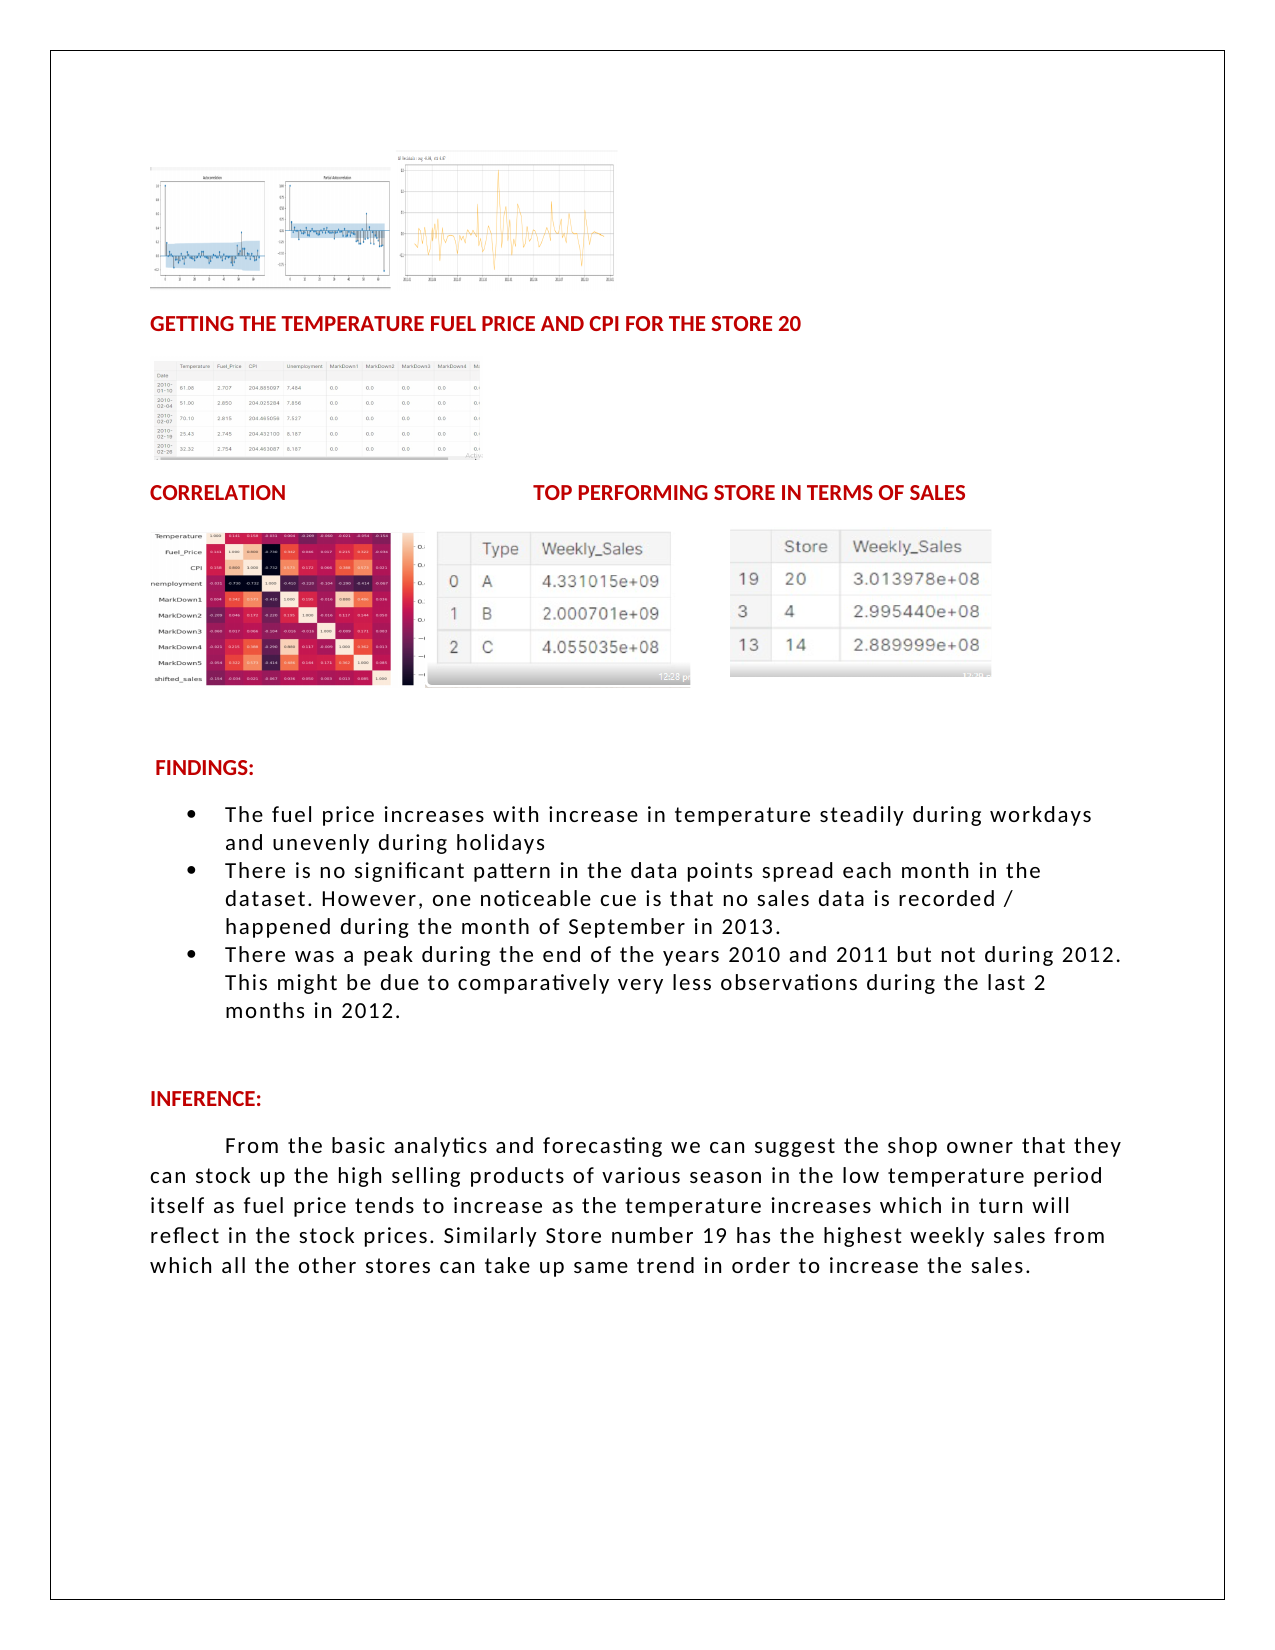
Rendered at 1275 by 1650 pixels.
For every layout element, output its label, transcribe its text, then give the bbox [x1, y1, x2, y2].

picture [729, 527, 992, 677]
picture [150, 356, 483, 460]
picture [150, 525, 691, 688]
text FINDINGS: [150, 753, 1125, 781]
subtitle The fuel price increases with increase in temperature steadily during workdays and unevenly during holidays [187, 800, 1125, 856]
text From the basic analytics and forecasting we can suggest the shop owner that they can stock up the high selling products of various season in the low temperature period itself as fuel price tends to increase as the temperature increases which in turn will reflect in the stock prices. Similarly Store number 19 has the highest weekly sales from which all the other stores can take up same trend in order to increase the sales. [150, 1131, 1125, 1279]
subtitle There is no significant pattern in the data points spread each month in the dataset. However, one noticeable cue is that no sales data is recorded / happened during the month of September in 2013. [187, 856, 1125, 940]
picture [395, 150, 618, 291]
text INFERENCE: [150, 1084, 1125, 1112]
subtitle There was a peak during the end of the years 2010 and 2011 but not during 2012. This might be due to comparatively very less observations during the last 2 months in 2012. [187, 940, 1125, 1024]
picture [150, 167, 391, 291]
text GETTING THE TEMPERATURE FUEL PRICE AND CPI FOR THE STORE 20 [150, 309, 1125, 337]
text CORRELATION TOP PERFORMING STORE IN TERMS OF SALES [150, 478, 1125, 506]
